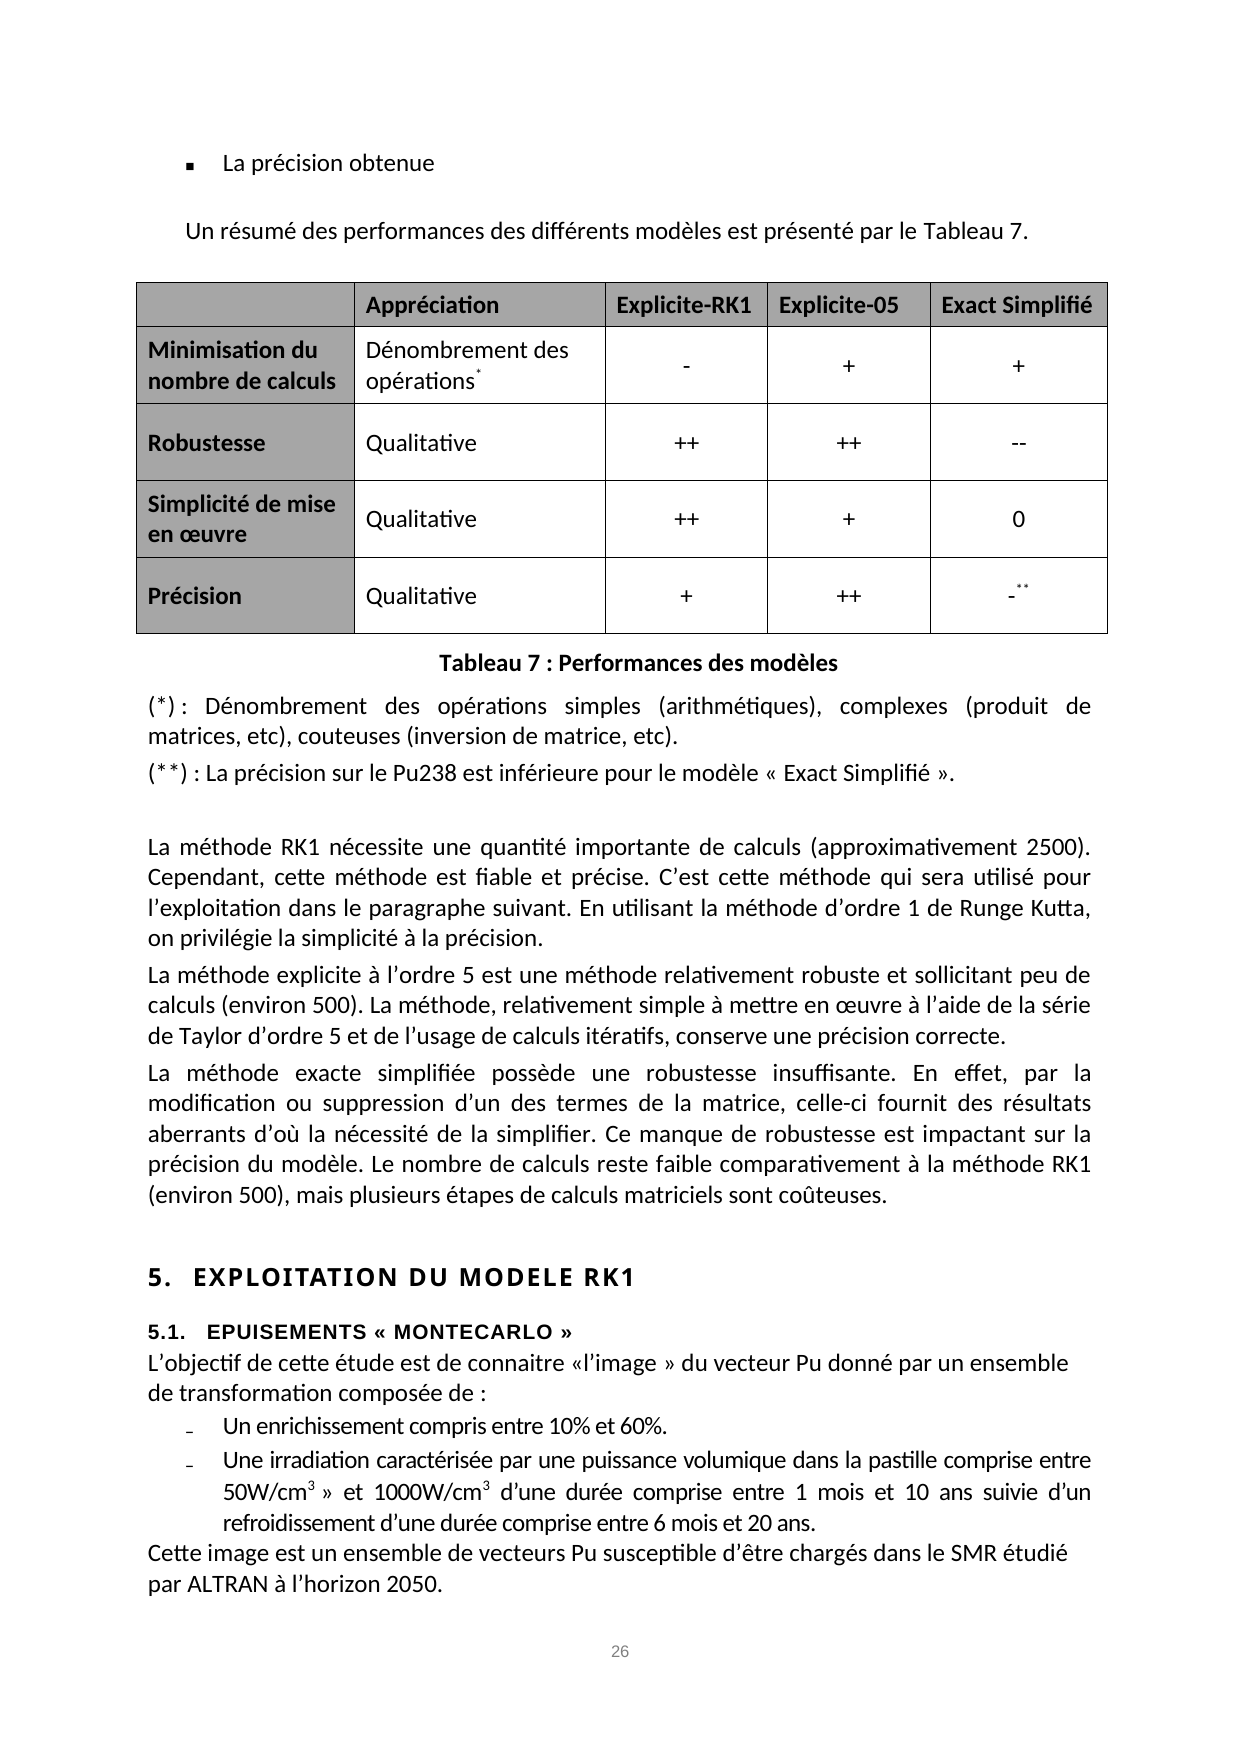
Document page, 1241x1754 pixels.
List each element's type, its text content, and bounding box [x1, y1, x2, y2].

table_cell ++ [606, 404, 767, 480]
table_cell 0 [931, 481, 1107, 557]
table_cell Précision [137, 558, 354, 633]
table_cell -** [931, 558, 1107, 633]
table_cell Dénombrement des opérations* [355, 327, 605, 403]
table_cell Minimisation du nombre de calculs [137, 327, 354, 403]
table_cell ++ [606, 481, 767, 557]
table_cell ++ [768, 404, 930, 480]
text L’objectif de cette étude est de connaitre «l’image » du vecteur Pu donné par un ensemble de transformation composée de : [148, 1347, 1093, 1408]
table_header Explicite-RK1 [606, 283, 767, 326]
table_cell + [768, 481, 930, 557]
text (**) : La précision sur le Pu238 est inférieure pour le modèle « Exact Simplifié ». [148, 757, 1093, 788]
table_cell - [606, 327, 767, 403]
text La méthode RK1 nécessite une quantité importante de calculs (approximativement 2500). Cependant, cette méthode est fiable et précise. C’est cette méthode qui sera utilisé pour l’exploitation dans le paragraphe suivant. En utilisant la méthode d’ordre 1 de Runge Kutta, on privilégie la simplicité à la précision. [148, 831, 1093, 953]
table_header [137, 283, 354, 326]
table_header Explicite-05 [768, 283, 930, 326]
table_cell + [768, 327, 930, 403]
text La méthode explicite à l’ordre 5 est une méthode relativement robuste et sollicitant peu de calculs (environ 500). La méthode, relativement simple à mettre en œuvre à l’aide de la série de Taylor d’ordre 5 et de l’usage de calculs itératifs, conserve une précision correcte. [148, 959, 1093, 1051]
table_cell Robustesse [137, 404, 354, 480]
subtitle Epuisements « MonteCarlo » [148, 1319, 1093, 1343]
list Un résumé des performances des différents modèles est présenté par le Tableau 7. [185, 215, 1093, 245]
table_cell Qualitative [355, 558, 605, 633]
table_cell -- [931, 404, 1107, 480]
text La méthode exacte simplifiée possède une robustesse insuffisante. En effet, par la modification ou suppression d’un des termes de la matrice, celle-ci fournit des résultats aberrants d’où la nécessité de la simplifier. Ce manque de robustesse est impactant sur la précision du modèle. Le nombre de calculs reste faible comparativement à la méthode RK1 (environ 500), mais plusieurs étapes de calculs matriciels sont coûteuses. [148, 1057, 1093, 1209]
table_header Appréciation [355, 283, 605, 326]
table_cell Qualitative [355, 481, 605, 557]
table_cell + [606, 558, 767, 633]
subtitle EXPLOITATION du modele rk1 [148, 1259, 1093, 1293]
table_cell Simplicité de mise en œuvre [137, 481, 354, 557]
table_cell Qualitative [355, 404, 605, 480]
text Tableau 7 : Performances des modèles [148, 647, 1093, 677]
table_cell ++ [768, 558, 930, 633]
list La précision obtenue [185, 148, 1093, 178]
table_cell + [931, 327, 1107, 403]
list Une irradiation caractérisée par une puissance volumique dans la pastille comprise entre 50W/cm3 » et 1000W/cm3 d’une durée comprise entre 1 mois et 10 ans suivie d’un refroidissement d’une durée comprise entre 6 mois et 20 ans. [185, 1442, 1093, 1537]
text (*) : Dénombrement des opérations simples (arithmétiques), complexes (produit de matrices, etc), couteuses (inversion de matrice, etc). [148, 690, 1093, 751]
text Cette image est un ensemble de vecteurs Pu susceptible d’être chargés dans le SMR étudié par ALTRAN à l’horizon 2050. [148, 1537, 1093, 1598]
table_header Exact Simplifié [931, 283, 1107, 326]
list Un enrichissement compris entre 10% et 60%. [185, 1408, 1093, 1442]
